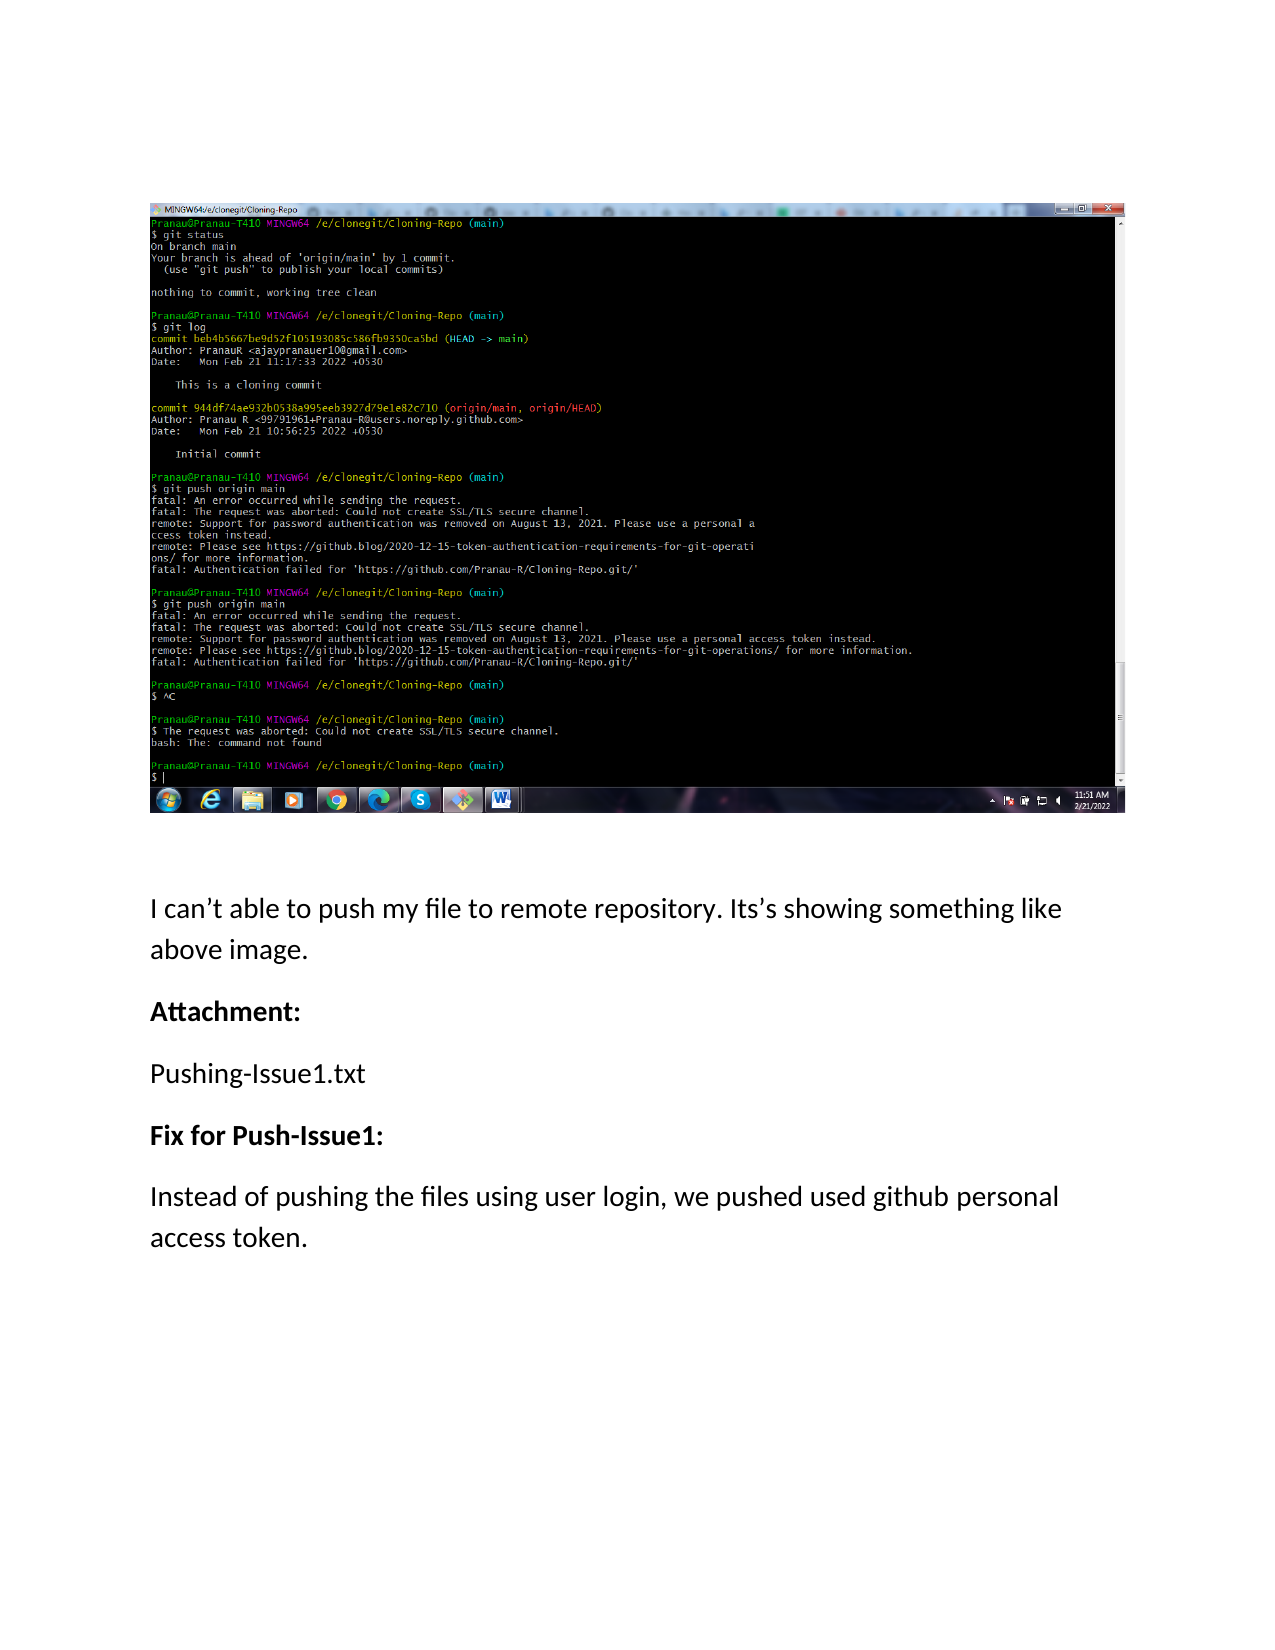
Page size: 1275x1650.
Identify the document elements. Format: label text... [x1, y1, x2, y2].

text Pushing-Issue1.txt [150, 1055, 1125, 1091]
text Instead of pushing the files using user login, we pushed used github personal access token. [150, 1178, 1125, 1255]
text I can’t able to push my file to remote repository. Its’s showing something like above image. [150, 890, 1125, 967]
text Fix for Push-Issue1: [150, 1117, 1125, 1152]
text Attachment: [150, 993, 1125, 1029]
picture [150, 203, 1125, 813]
